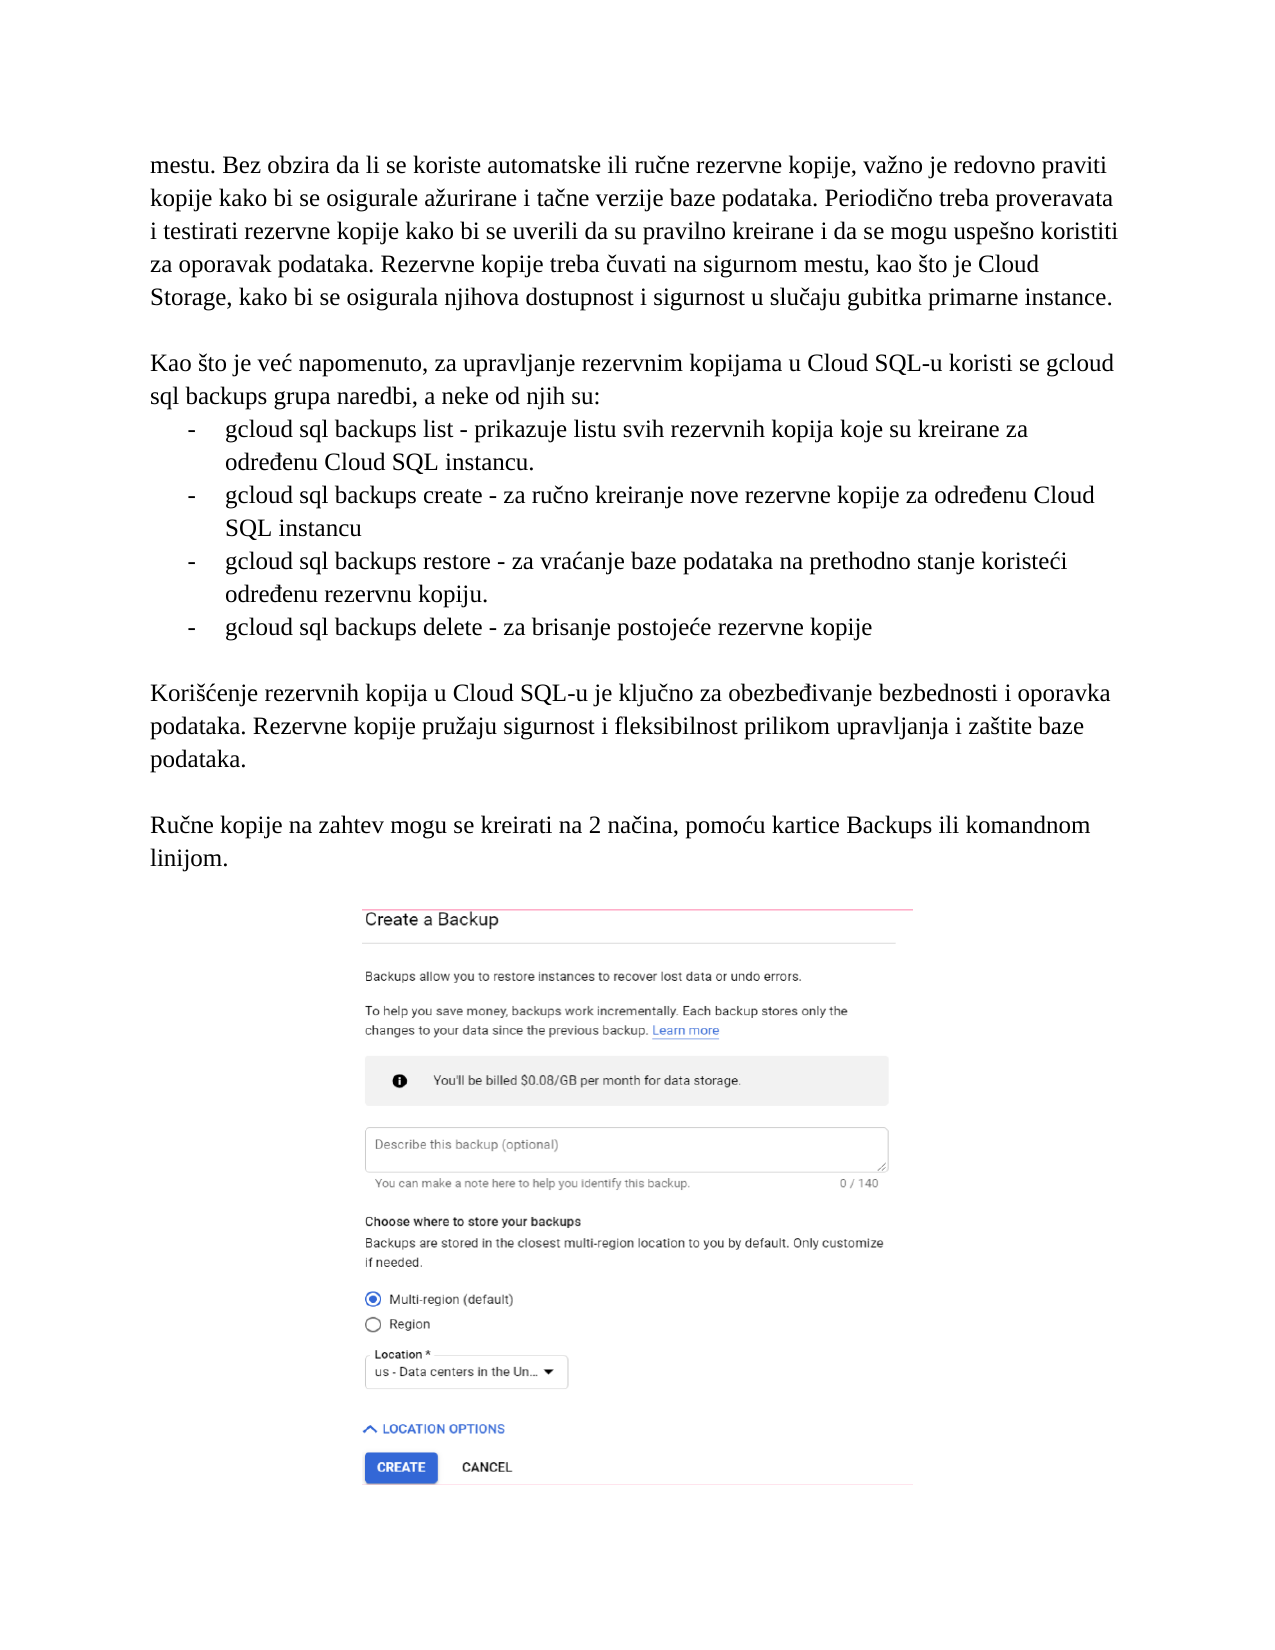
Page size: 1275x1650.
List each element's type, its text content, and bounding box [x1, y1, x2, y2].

list gcloud sql backups list - prikazuje listu svih rezervnih kopija koje su kreirane za određenu Cloud SQL instancu. [187, 414, 1125, 476]
text Korišćenje rezervnih kopija u Cloud SQL-u je ključno za obezbeđivanje bezbednosti i oporavka podataka. Rezervne kopije pružaju sigurnost i fleksibilnost prilikom upravljanja i zaštite baze podataka. [150, 678, 1125, 773]
text Kao što je već napomenuto, za upravljanje rezervnim kopijama u Cloud SQL-u koristi se gcloud sql backups grupa naredbi, a neke od njih su: [150, 348, 1125, 410]
text Ručne kopije na zahtev mogu se kreirati na 2 načina, pomoću kartice Backups ili komandnom linijom. [150, 810, 1125, 872]
picture [362, 909, 913, 1485]
list gcloud sql backups create - za ručno kreiranje nove rezervne kopije za određenu Cloud SQL instancu [187, 480, 1125, 542]
list gcloud sql backups restore - za vraćanje baze podataka na prethodno stanje koristeći određenu rezervnu kopiju. [187, 546, 1125, 608]
list gcloud sql backups delete - za brisanje postojeće rezervne kopije [187, 612, 1125, 641]
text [150, 150, 1125, 311]
